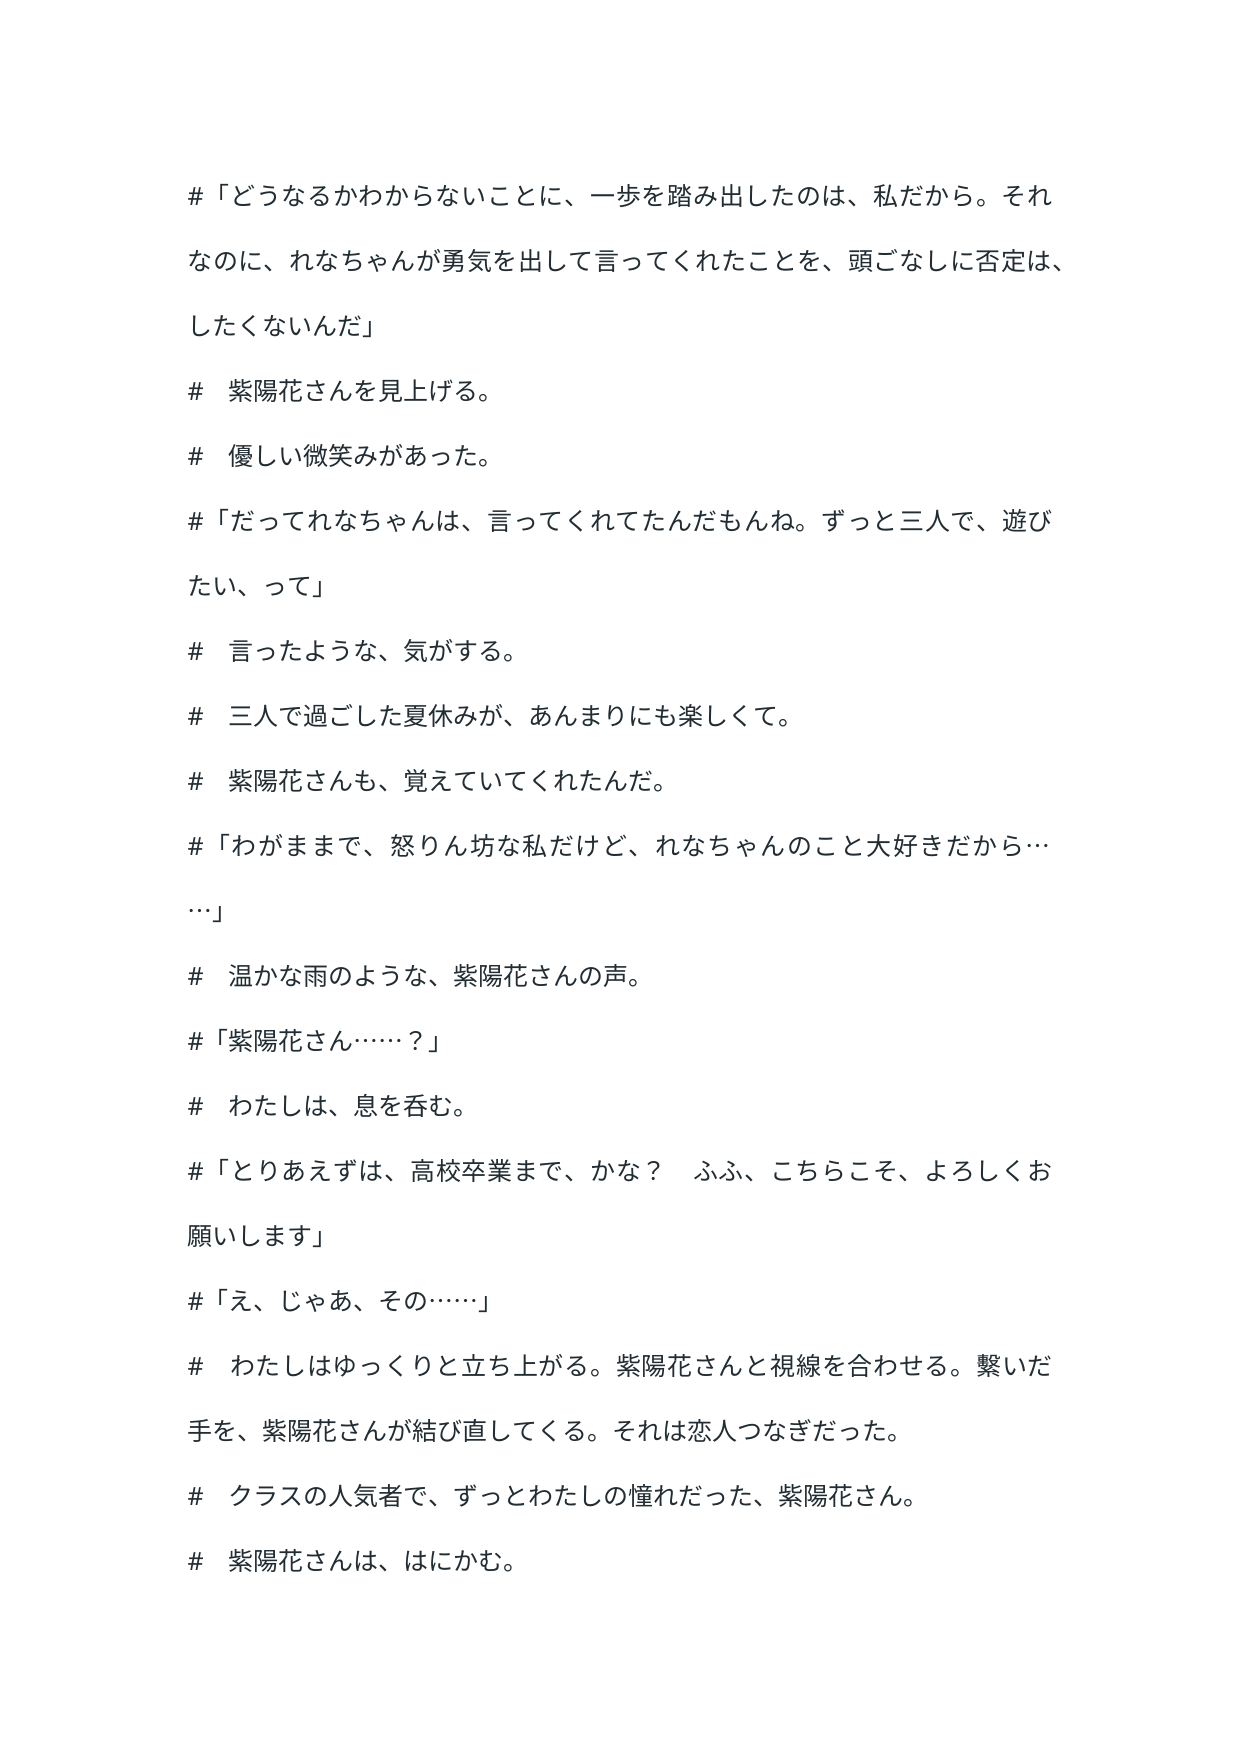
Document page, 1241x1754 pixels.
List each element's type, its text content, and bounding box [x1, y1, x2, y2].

text #「どうなるかわからないことに、一歩を踏み出したのは、私だから。それなのに、れなちゃんが勇気を出して言ってくれたことを、頭ごなしに否定は、したくないんだ」 [187, 162, 1053, 357]
text #「紫陽花さん……？」 [187, 1007, 1053, 1072]
text # わたしはゆっくりと立ち上がる。紫陽花さんと視線を合わせる。繫いだ手を、紫陽花さんが結び直してくる。それは恋人つなぎだった。 [187, 1332, 1053, 1462]
text # 言ったような、気がする。 [187, 617, 1053, 682]
text # 温かな雨のような、紫陽花さんの声。 [187, 942, 1053, 1007]
text # 優しい微笑みがあった。 [187, 422, 1053, 487]
text # 紫陽花さんを見上げる。 [187, 357, 1053, 422]
text #「え、じゃあ、その……」 [187, 1267, 1053, 1332]
text # 三人で過ごした夏休みが、あんまりにも楽しくて。 [187, 682, 1053, 747]
text # 紫陽花さんは、はにかむ。 [187, 1527, 1053, 1592]
text # 紫陽花さんも、覚えていてくれたんだ。 [187, 747, 1053, 812]
text #「だってれなちゃんは、言ってくれてたんだもんね。ずっと三人で、遊びたい、って」 [187, 487, 1053, 617]
text #「とりあえずは、高校卒業まで、かな？ ふふ、こちらこそ、よろしくお願いします」 [187, 1137, 1053, 1267]
text # クラスの人気者で、ずっとわたしの憧れだった、紫陽花さん。 [187, 1462, 1053, 1527]
text # わたしは、息を呑む。 [187, 1072, 1053, 1137]
text #「わがままで、怒りん坊な私だけど、れなちゃんのこと大好きだから……」 [187, 812, 1053, 942]
